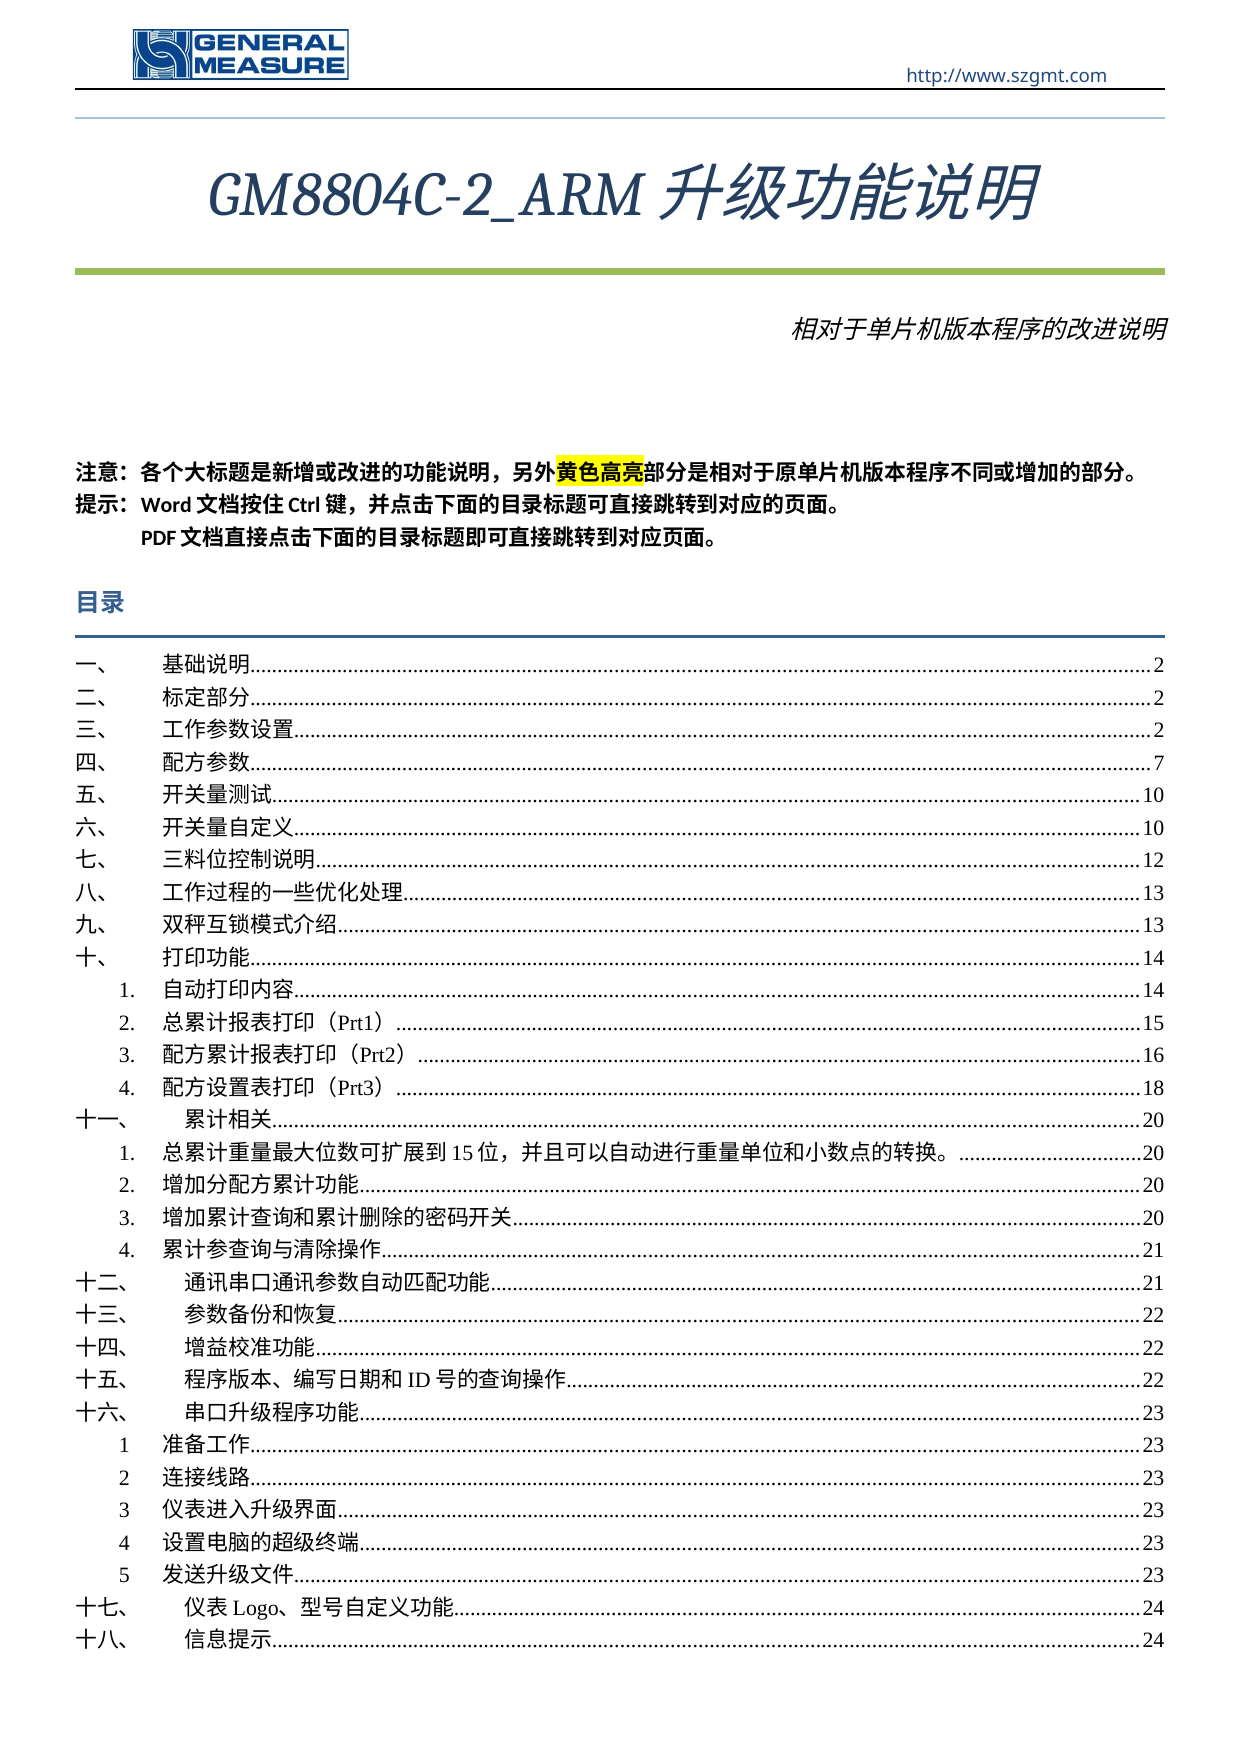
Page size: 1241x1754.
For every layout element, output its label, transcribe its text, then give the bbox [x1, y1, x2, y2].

picture [132, 29, 349, 83]
title GM8804C-2_ARM升级功能说明 [75, 119, 1165, 268]
subtitle 相对于单片机版本程序的改进说明 [75, 296, 1165, 361]
text 注意：各个大标题是新增或改进的功能说明，另外黄色高亮部分是相对于原单片机版本程序不同或增加的部分。 [75, 454, 1165, 487]
text 提示：Word文档按住Ctrl键，并点击下面的目录标题可直接跳转到对应的页面。 [75, 487, 1165, 519]
text PDF文档直接点击下面的目录标题即可直接跳转到对应页面。 [119, 519, 1165, 552]
